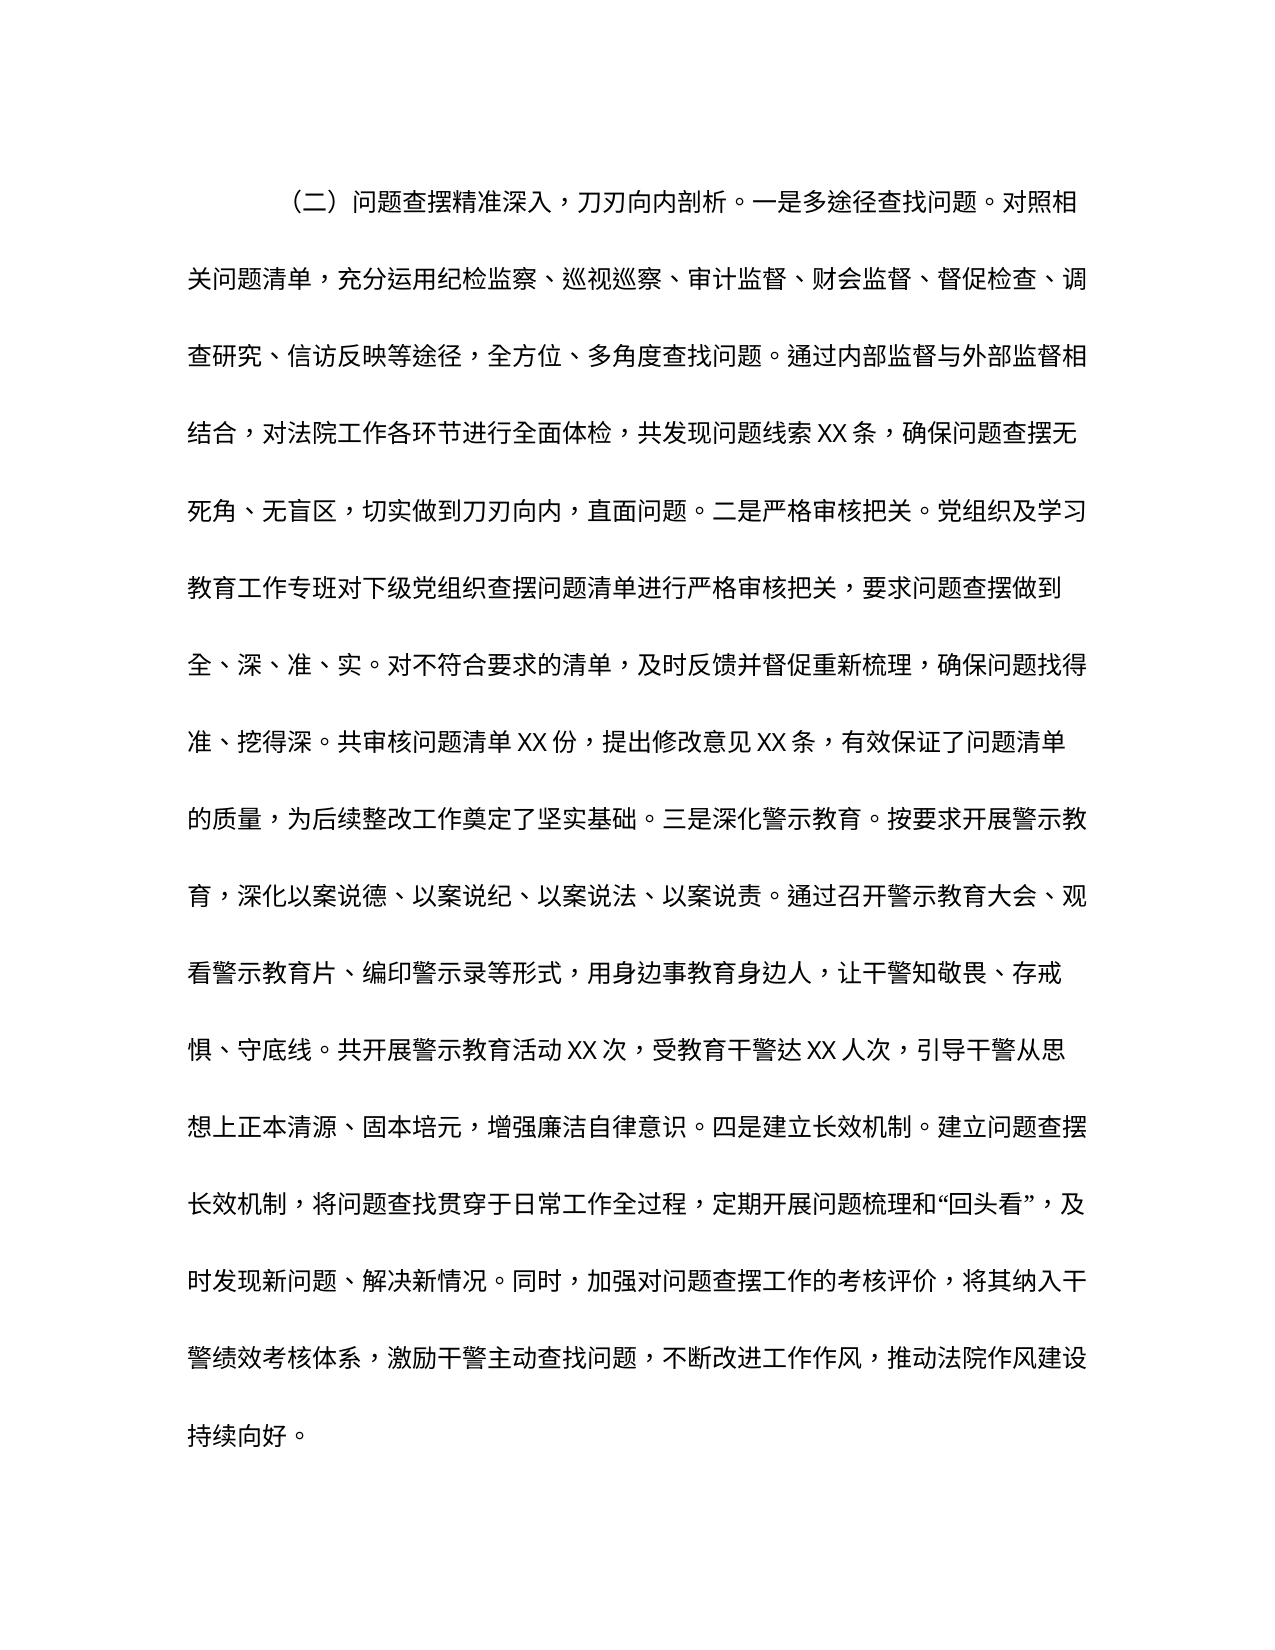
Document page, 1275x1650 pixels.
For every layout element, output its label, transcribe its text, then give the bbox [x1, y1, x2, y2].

text （二）问题查摆精准深入，刀刃向内剖析。一是多途径查找问题。对照相关问题清单，充分运用纪检监察、巡视巡察、审计监督、财会监督、督促检查、调查研究、信访反映等途径，全方位、多角度查找问题。通过内部监督与外部监督相结合，对法院工作各环节进行全面体检，共发现问题线索XX条，确保问题查摆无死角、无盲区，切实做到刀刃向内，直面问题。二是严格审核把关。党组织及学习教育工作专班对下级党组织查摆问题清单进行严格审核把关，要求问题查摆做到全、深、准、实。对不符合要求的清单，及时反馈并督促重新梳理，确保问题找得准、挖得深。共审核问题清单XX份，提出修改意见XX条，有效保证了问题清单的质量，为后续整改工作奠定了坚实基础。三是深化警示教育。按要求开展警示教育，深化以案说德、以案说纪、以案说法、以案说责。通过召开警示教育大会、观看警示教育片、编印警示录等形式，用身边事教育身边人，让干警知敬畏、存戒惧、守底线。共开展警示教育活动XX次，受教育干警达XX人次，引导干警从思想上正本清源、固本培元，增强廉洁自律意识。四是建立长效机制。建立问题查摆长效机制，将问题查找贯穿于日常工作全过程，定期开展问题梳理和“回头看”，及时发现新问题、解决新情况。同时，加强对问题查摆工作的考核评价，将其纳入干警绩效考核体系，激励干警主动查找问题，不断改进工作作风，推动法院作风建设持续向好。 [187, 150, 1087, 1460]
